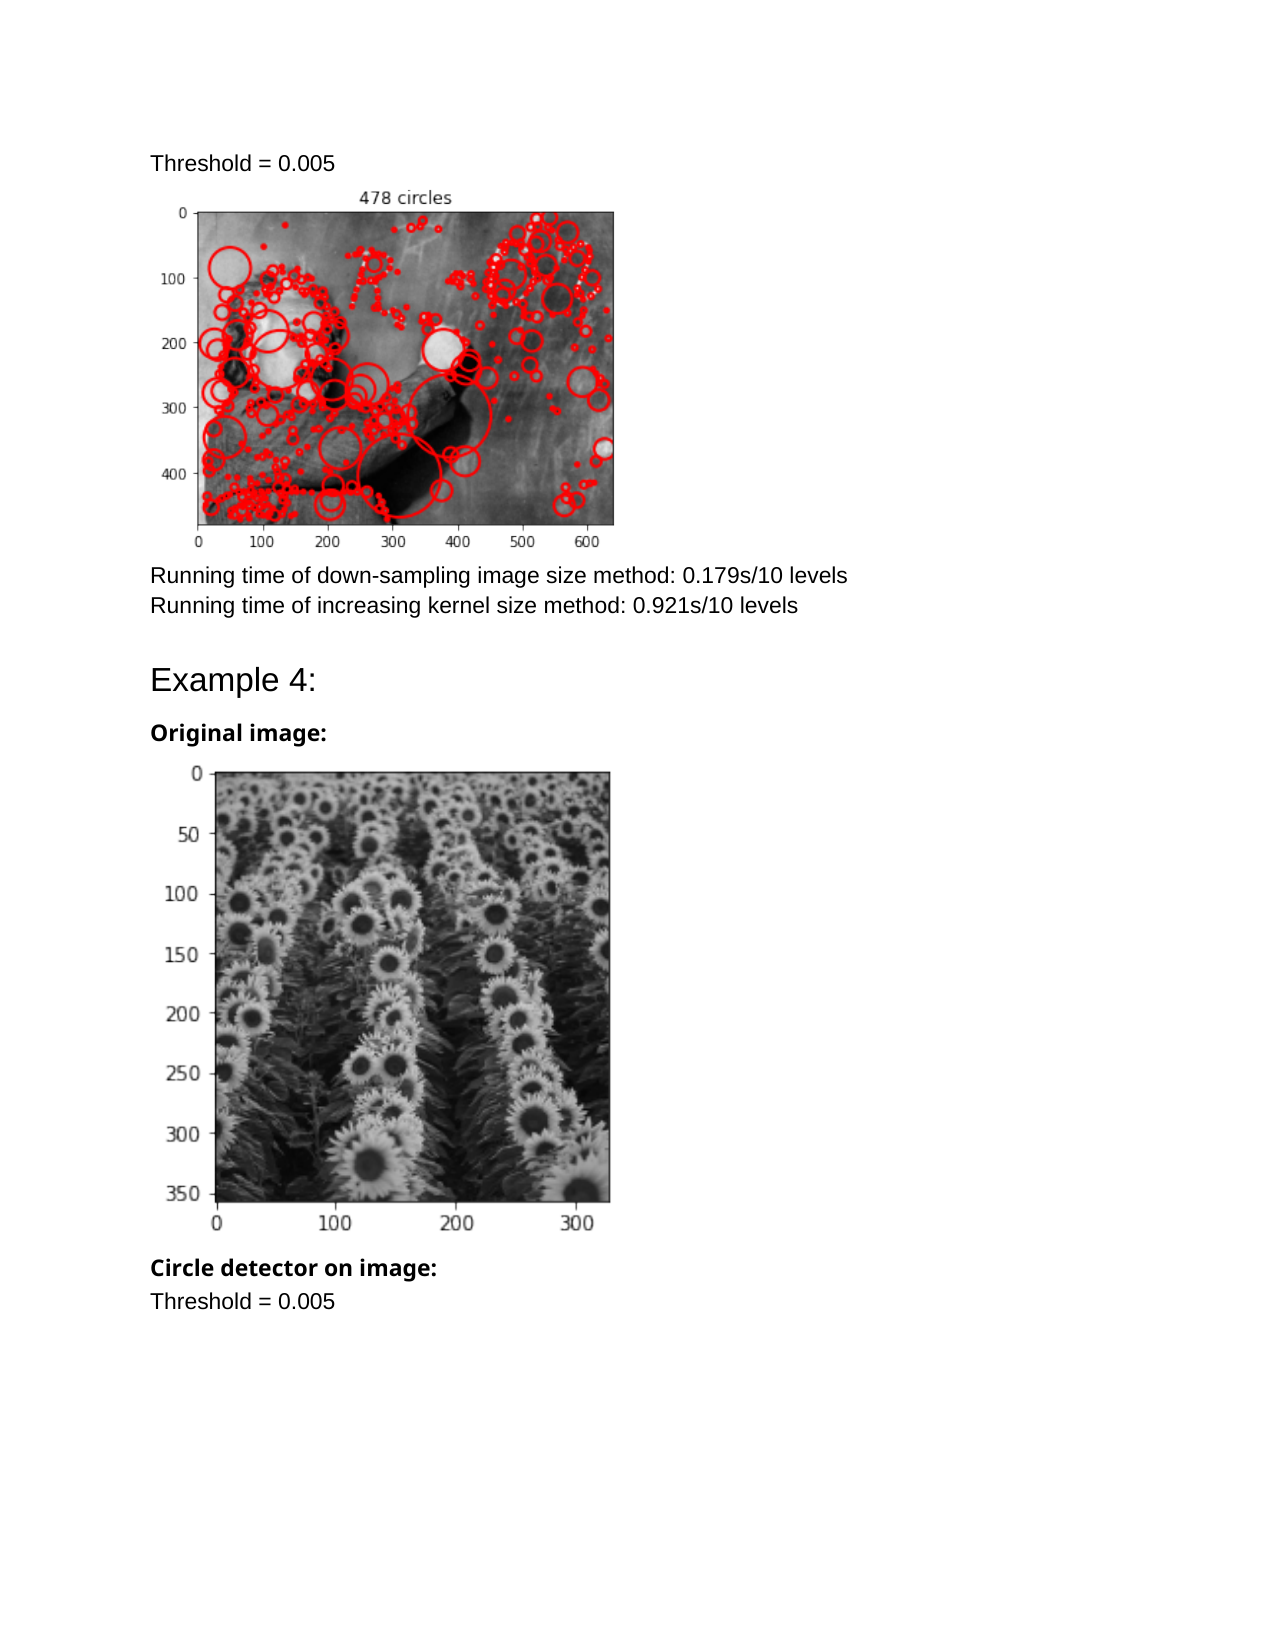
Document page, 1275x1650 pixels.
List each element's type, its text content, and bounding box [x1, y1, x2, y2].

picture [150, 180, 623, 559]
text Running time of increasing kernel size method: 0.921s/10 levels [150, 592, 1125, 618]
subtitle Example 4: [150, 660, 1125, 698]
text Threshold = 0.005 [150, 150, 1125, 176]
text Running time of down-sampling image size method: 0.179s/10 levels [150, 562, 1125, 588]
text Circle detector on image: [150, 1252, 1125, 1284]
text Threshold = 0.005 [150, 1288, 1125, 1315]
text Original image: [150, 717, 1125, 748]
picture [150, 752, 623, 1249]
